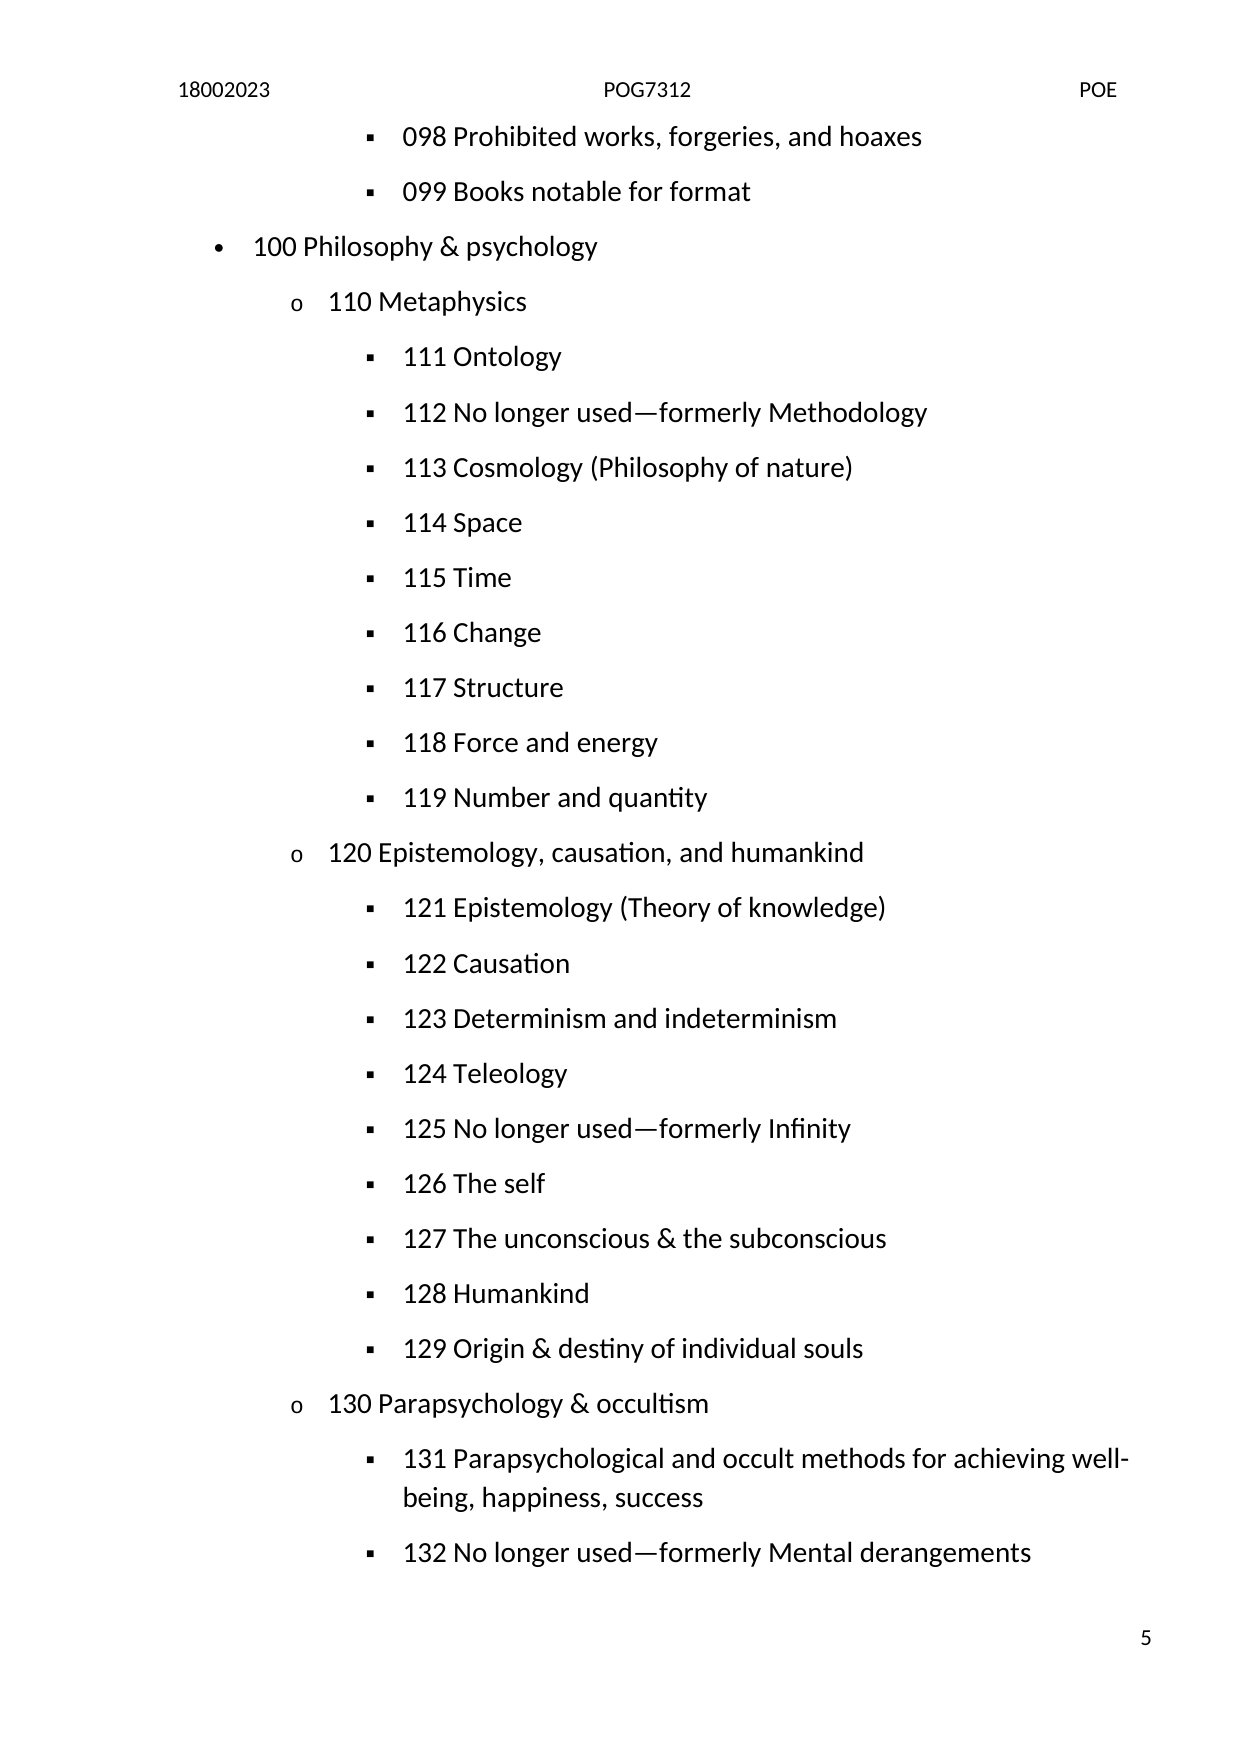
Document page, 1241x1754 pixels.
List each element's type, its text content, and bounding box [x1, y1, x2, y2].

list 112 No longer used—formerly Methodology [365, 394, 1152, 429]
list 128 Humankind [365, 1275, 1152, 1311]
list 118 Force and energy [365, 724, 1152, 760]
list 100 Philosophy & psychology [215, 228, 1152, 264]
list 110 Metaphysics [290, 283, 1152, 319]
list 113 Cosmology (Philosophy of nature) [365, 449, 1152, 484]
list 123 Determinism and indeterminism [365, 1000, 1152, 1035]
list 131 Parapsychological and occult methods for achieving well-being, happiness, success [365, 1441, 1152, 1515]
list 115 Time [365, 559, 1152, 594]
list 120 Epistemology, causation, and humankind [290, 834, 1152, 870]
list 125 No longer used—formerly Infinity [365, 1110, 1152, 1146]
list 129 Origin & destiny of individual souls [365, 1330, 1152, 1366]
list 114 Space [365, 504, 1152, 539]
list 124 Teleology [365, 1055, 1152, 1091]
list 111 Ontology [365, 338, 1152, 374]
list 098 Prohibited works, forgeries, and hoaxes [365, 118, 1152, 154]
list 132 No longer used—formerly Mental derangements [365, 1534, 1152, 1570]
list 122 Causation [365, 945, 1152, 980]
list 121 Epistemology (Theory of knowledge) [365, 889, 1152, 925]
list 127 The unconscious & the subconscious [365, 1220, 1152, 1256]
list 116 Change [365, 614, 1152, 650]
list 126 The self [365, 1165, 1152, 1201]
list 099 Books notable for format [365, 173, 1152, 209]
list 130 Parapsychology & occultism [290, 1386, 1152, 1421]
list 119 Number and quantity [365, 779, 1152, 815]
list 117 Structure [365, 669, 1152, 705]
